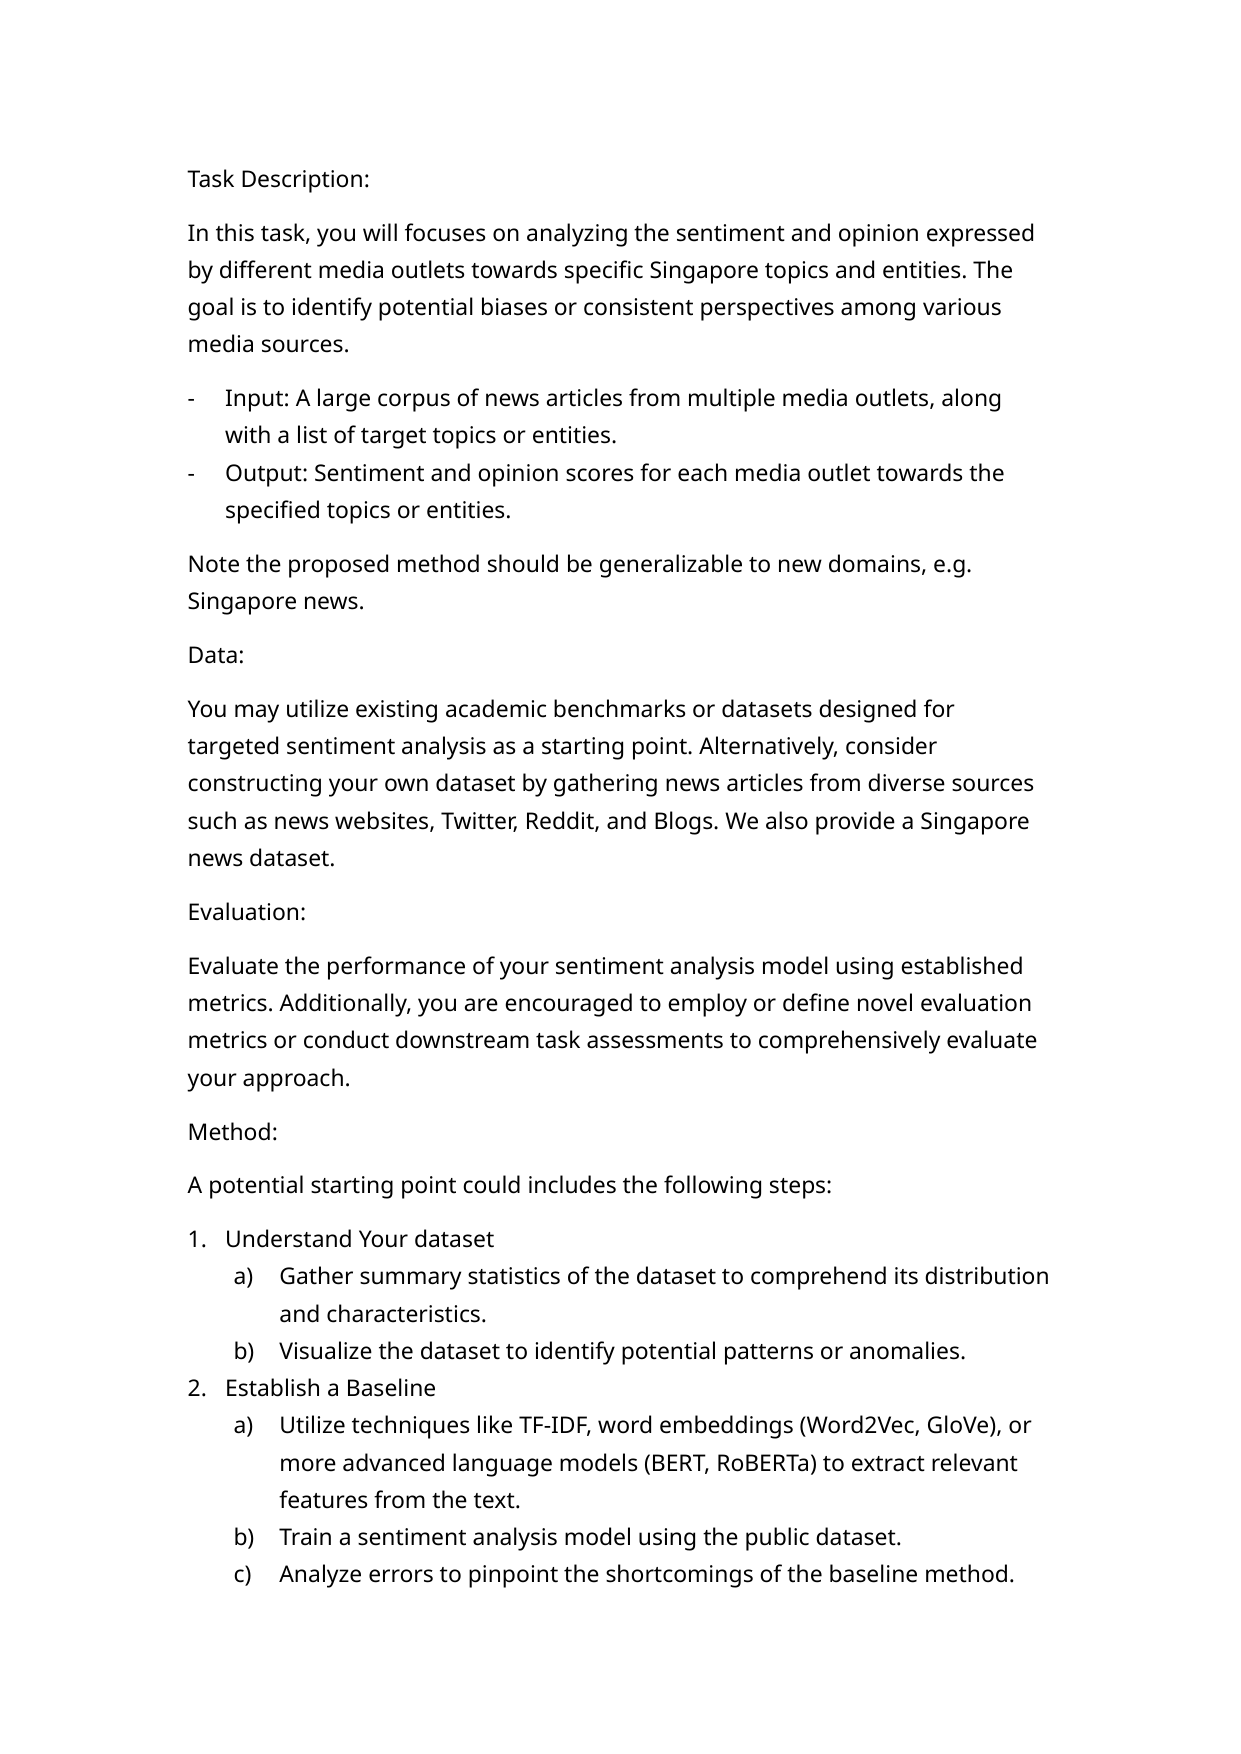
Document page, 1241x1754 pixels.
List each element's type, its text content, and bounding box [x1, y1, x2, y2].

text Note the proposed method should be generalizable to new domains, e.g. Singapore news. [187, 547, 1053, 617]
text You may utilize existing academic benchmarks or datasets designed for targeted sentiment analysis as a starting point. Alternatively, consider constructing your own dataset by gathering news articles from diverse sources such as news websites, Twitter, Reddit, and Blogs. We also provide a Singapore news dataset. [187, 692, 1053, 874]
list Utilize techniques like TF-IDF, word embeddings (Word2Vec, GloVe), or more advanced language models (BERT, RoBERTa) to extract relevant features from the text. [233, 1408, 1053, 1516]
list Output: Sentiment and opinion scores for each media outlet towards the specified topics or entities. [187, 456, 1053, 526]
list Establish a Baseline [187, 1371, 1053, 1404]
list Analyze errors to pinpoint the shortcomings of the baseline method. [233, 1557, 1053, 1590]
text In this task, you will focuses on analyzing the sentiment and opinion expressed by different media outlets towards specific Singapore topics and entities. The goal is to identify potential biases or consistent perspectives among various media sources. [187, 216, 1053, 360]
list Gather summary statistics of the dataset to comprehend its distribution and characteristics. [233, 1260, 1053, 1329]
text Data: [187, 638, 1053, 671]
text Method: [187, 1115, 1053, 1147]
list Visualize the dataset to identify potential patterns or anomalies. [233, 1334, 1053, 1367]
list Train a sentiment analysis model using the public dataset. [233, 1520, 1053, 1553]
list Understand Your dataset [187, 1222, 1053, 1255]
text Evaluation: [187, 895, 1053, 928]
text A potential starting point could includes the following steps: [187, 1169, 1053, 1201]
text Task Description: [187, 162, 1053, 194]
text Evaluate the performance of your sentiment analysis model using established metrics. Additionally, you are encouraged to employ or define novel evaluation metrics or conduct downstream task assessments to comprehensively evaluate your approach. [187, 949, 1053, 1093]
list Input: A large corpus of news articles from multiple media outlets, along with a list of target topics or entities. [187, 382, 1053, 451]
